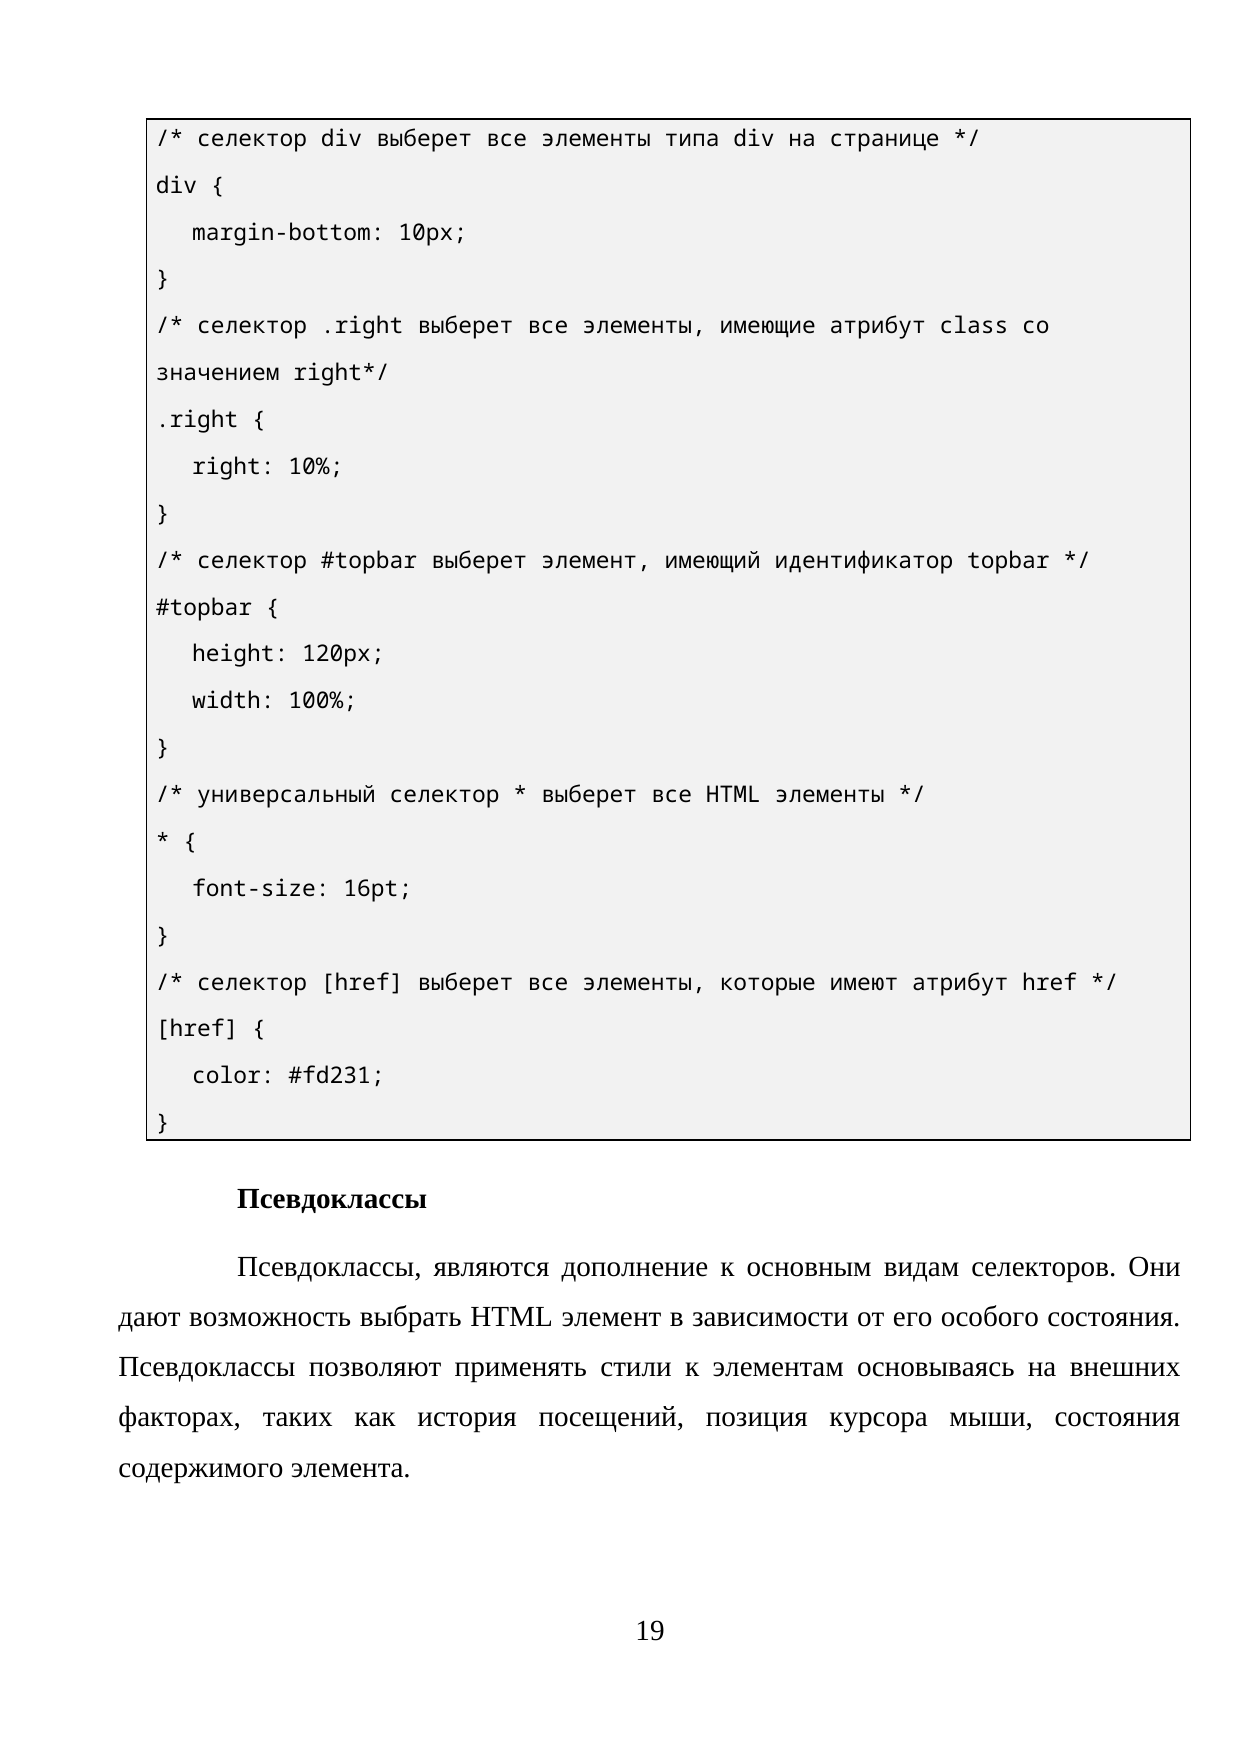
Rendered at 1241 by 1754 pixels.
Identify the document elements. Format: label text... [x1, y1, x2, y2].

text div { [147, 165, 1190, 200]
text height: 120px; [147, 634, 1190, 669]
text * { [147, 821, 1190, 856]
text Псевдоклассы [118, 1182, 1181, 1215]
text } [147, 259, 1190, 294]
text /* селектор .right выберет все элементы, имеющие атрибут class со значением right*/ [147, 306, 1190, 387]
text /* селектор [href] выберет все элементы, которые имеют атрибут href */ [147, 962, 1190, 997]
text .right { [147, 399, 1190, 434]
text width: 100%; [147, 681, 1190, 716]
text Псевдоклассы, являются дополнение к основным видам селекторов. Они дают возможность выбрать HTML элемент в зависимости от его особого состояния. Псевдоклассы позволяют применять стили к элементам основываясь на внешних факторах, таких как история посещений, позиция курсора мыши, состояния содержимого элемента. [118, 1249, 1181, 1483]
text } [147, 1102, 1190, 1139]
text font-size: 16pt; [147, 868, 1190, 903]
text } [147, 727, 1190, 762]
text right: 10%; [147, 446, 1190, 481]
text color: #fd231; [147, 1056, 1190, 1091]
text /* селектор #topbar выберет элемент, имеющий идентификатор topbar */ [147, 540, 1190, 575]
text } [147, 493, 1190, 528]
text [href] { [147, 1009, 1190, 1044]
text #topbar { [147, 587, 1190, 622]
text /* селектор div выберет все элементы типа div на странице */ [147, 120, 1190, 153]
text } [147, 915, 1190, 950]
text margin-bottom: 10px; [147, 212, 1190, 247]
text /* универсальный селектор * выберет все HTML элементы */ [147, 774, 1190, 809]
